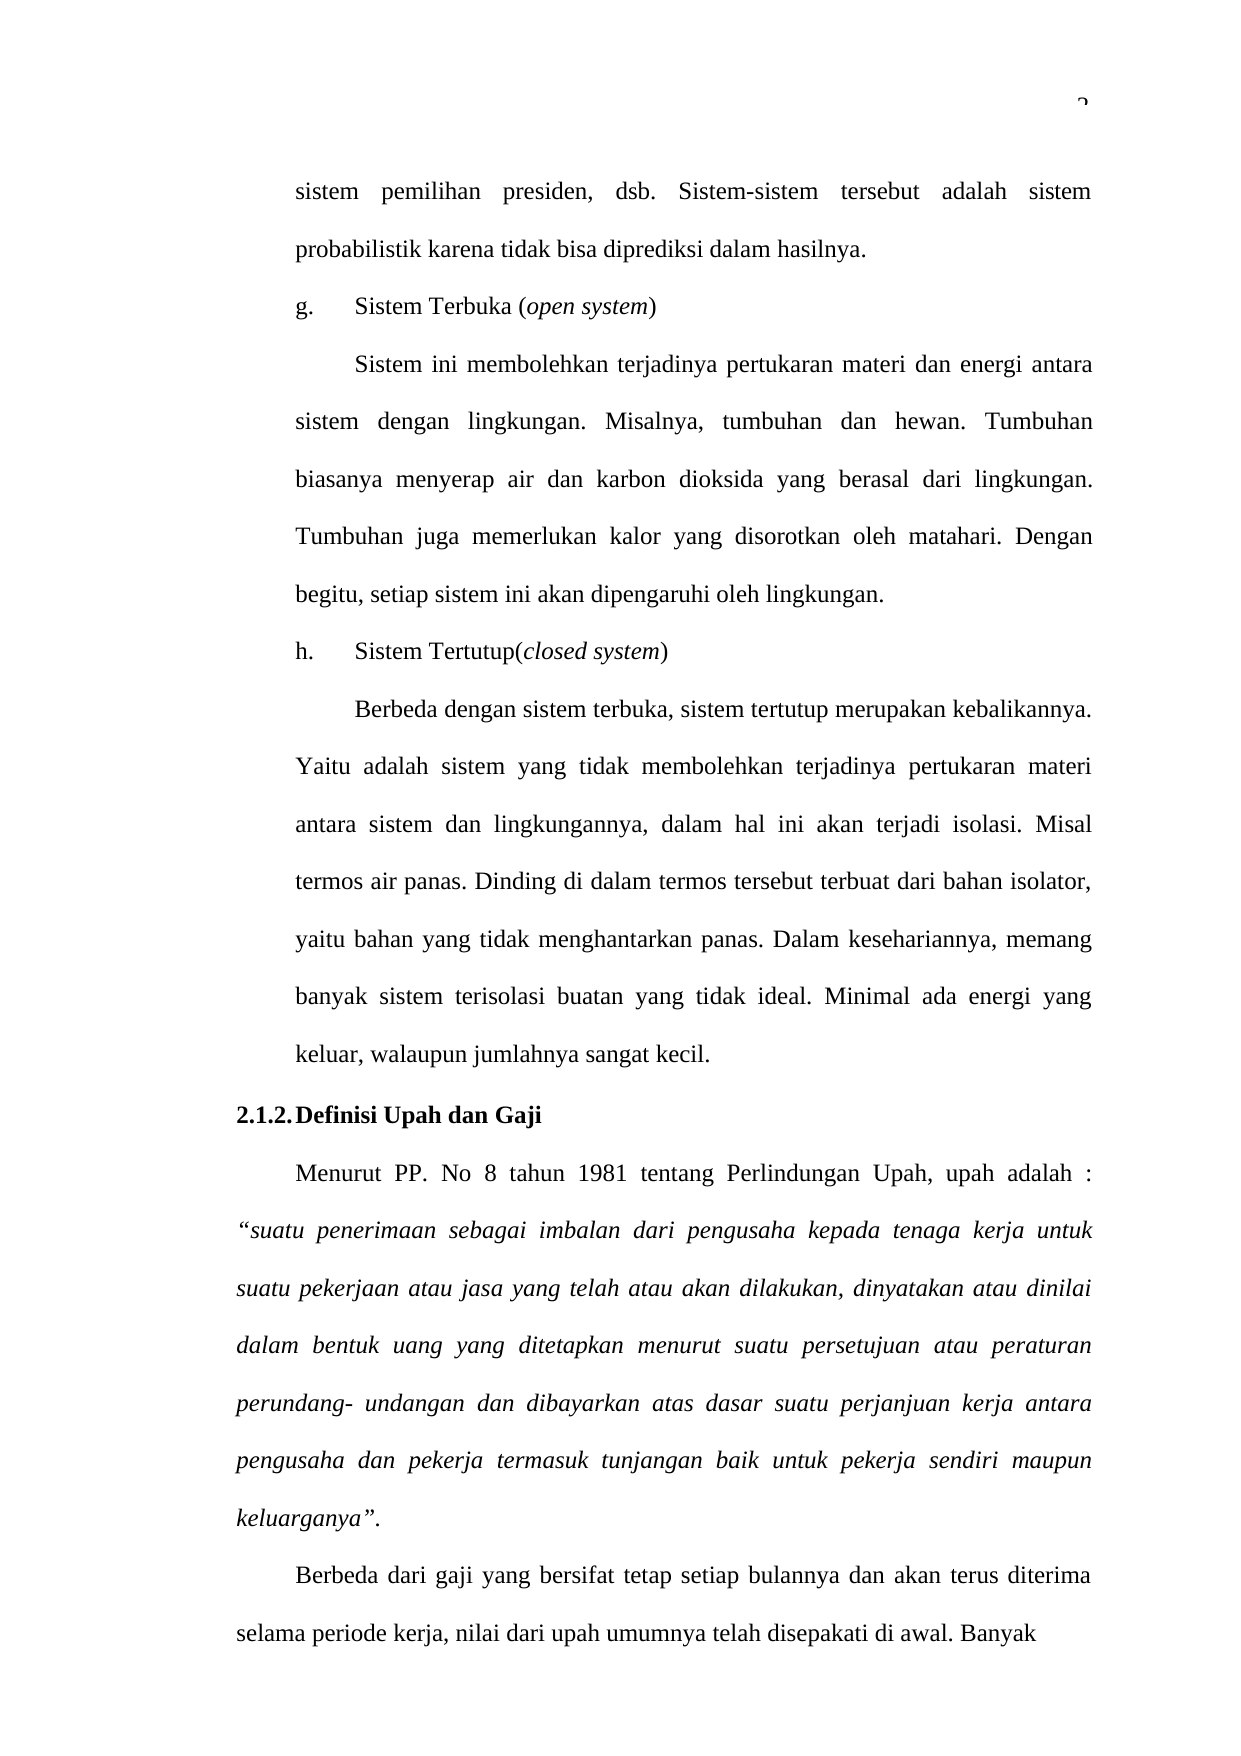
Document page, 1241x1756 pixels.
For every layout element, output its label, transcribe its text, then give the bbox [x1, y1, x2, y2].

list Sistem Terbuka (open system) [295, 291, 1136, 320]
list Sistem Tertutup(closed system) [295, 636, 1136, 665]
text sistem pemilihan presiden, dsb. Sistem-sistem tersebut adalah sistem probabilistik karena tidak bisa diprediksi dalam hasilnya. [295, 176, 1093, 263]
subtitle Definisi Upah dan Gaji [236, 1101, 1136, 1129]
text Berbeda dengan sistem terbuka, sistem tertutup merupakan kebalikannya. Yaitu adalah sistem yang tidak membolehkan terjadinya pertukaran materi antara sistem dan lingkungannya, dalam hal ini akan terjadi isolasi. Misal termos air panas. Dinding di dalam termos tersebut terbuat dari bahan isolator, yaitu bahan yang tidak menghantarkan panas. Dalam kesehariannya, memang banyak sistem terisolasi buatan yang tidak ideal. Minimal ada energi yang keluar, walaupun jumlahnya sangat kecil. [295, 694, 1093, 1068]
text Menurut PP. No 8 tahun 1981 tentang Perlindungan Upah, upah adalah : “suatu penerimaan sebagai imbalan dari pengusaha kepada tenaga kerja untuk suatu pekerjaan atau jasa yang telah atau akan dilakukan, dinyatakan atau dinilai dalam bentuk uang yang ditetapkan menurut suatu persetujuan atau peraturan perundang- undangan dan dibayarkan atas dasar suatu perjanjuan kerja antara pengusaha dan pekerja termasuk tunjangan baik untuk pekerja sendiri maupun keluarganya”. [236, 1158, 1093, 1532]
text Sistem ini membolehkan terjadinya pertukaran materi dan energi antara sistem dengan lingkungan. Misalnya, tumbuhan dan hewan. Tumbuhan biasanya menyerap air dan karbon dioksida yang berasal dari lingkungan. Tumbuhan juga memerlukan kalor yang disorotkan oleh matahari. Dengan begitu, setiap sistem ini akan dipengaruhi oleh lingkungan. [295, 349, 1093, 608]
text Berbeda dari gaji yang bersifat tetap setiap bulannya dan akan terus diterima selama periode kerja, nilai dari upah umumnya telah disepakati di awal. Banyak [236, 1561, 1092, 1647]
